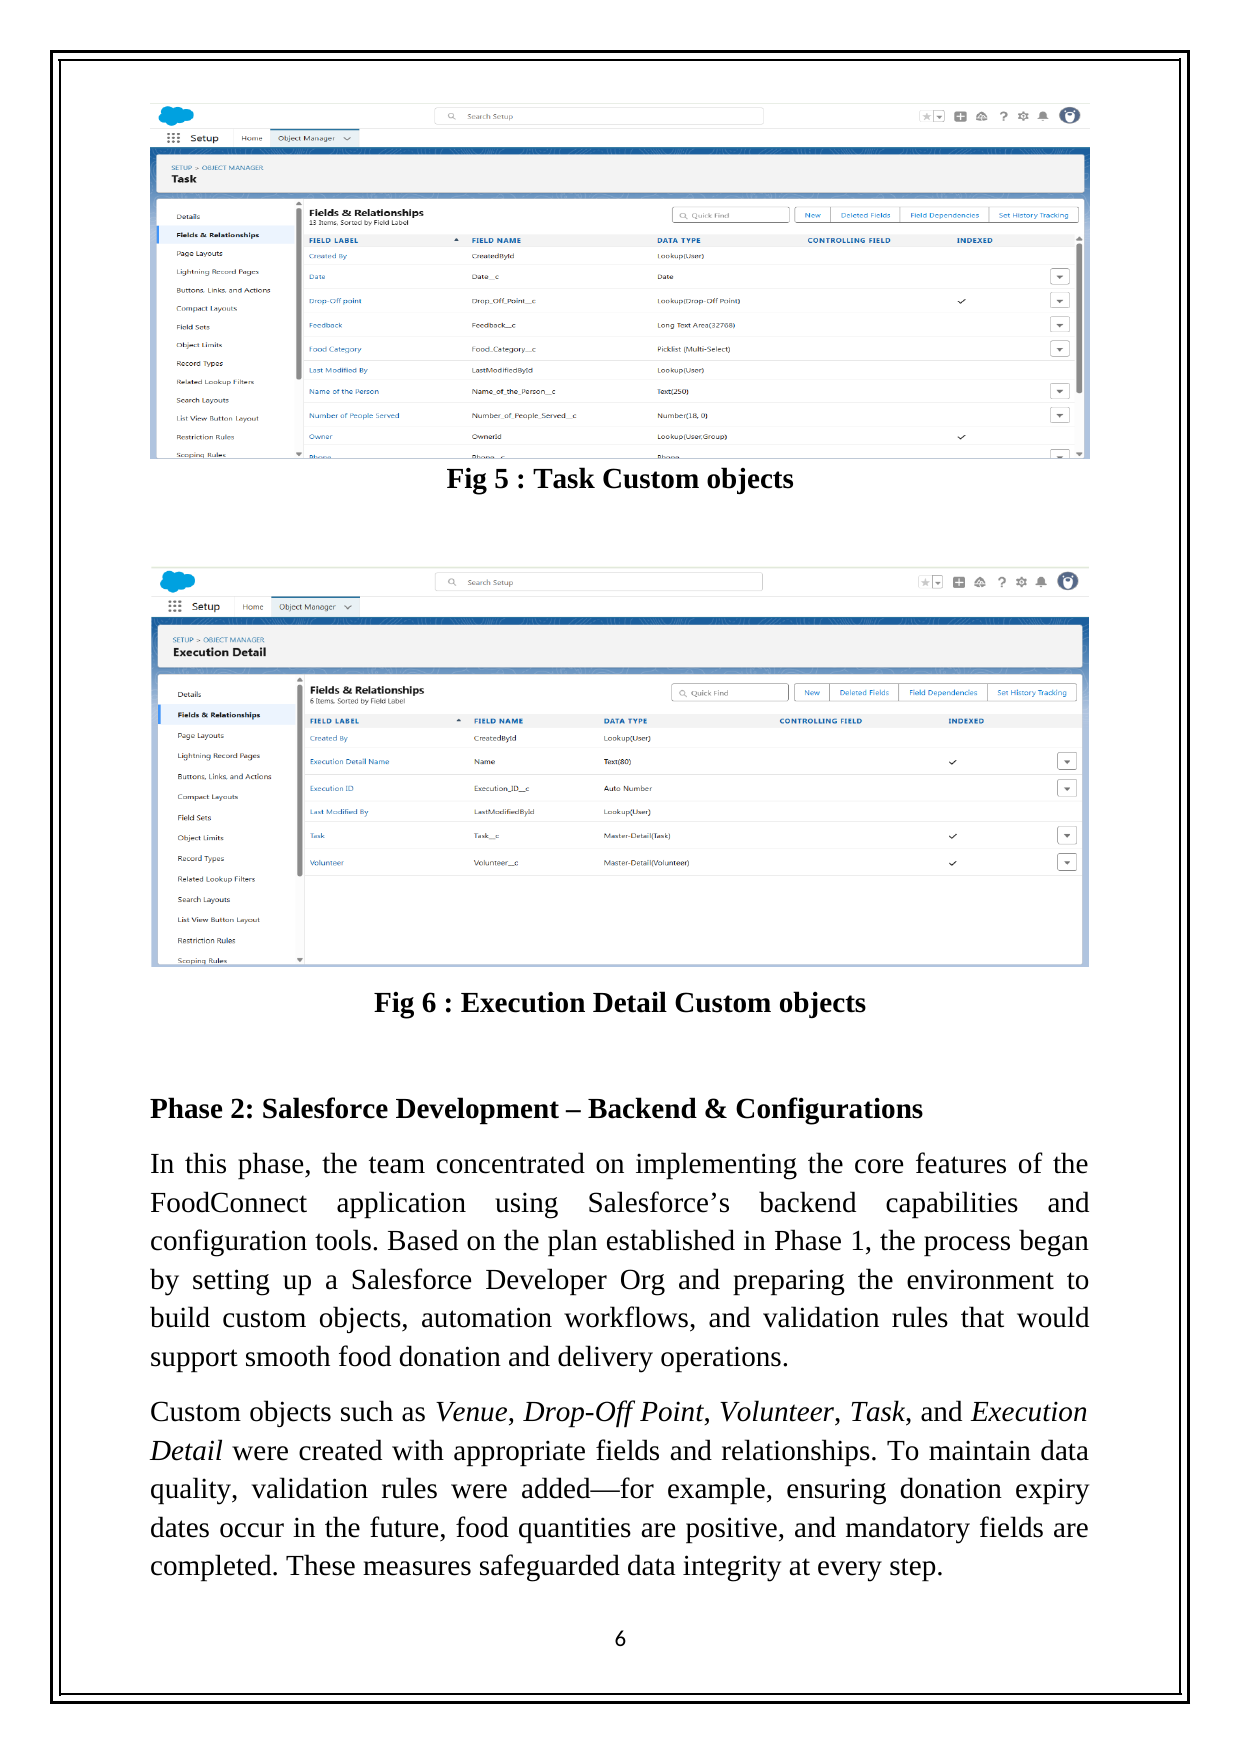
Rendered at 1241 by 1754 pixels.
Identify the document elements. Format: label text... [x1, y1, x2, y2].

picture [150, 103, 1090, 459]
picture [151, 566, 1089, 967]
text Phase 2: Salesforce Development – Backend & Configurations [150, 1091, 1090, 1125]
text Fig 6 : Execution Detail Custom objects [150, 986, 1090, 1019]
text Custom objects such as Venue, Drop-Off Point, Volunteer, Task, and Execution Detail were created with appropriate fields and relationships. To maintain data quality, validation rules were added—for example, ensuring donation expiry dates occur in the future, food quantities are positive, and mandatory fields are completed. These measures safeguarded data integrity at every step. [150, 1394, 1090, 1582]
text Fig 5 : Task Custom objects [150, 459, 1090, 494]
text In this phase, the team concentrated on implementing the core features of the FoodConnect application using Salesforce’s backend capabilities and configuration tools. Based on the plan established in Phase 1, the process began by setting up a Salesforce Developer Org and preparing the environment to build custom objects, automation workflows, and validation rules that would support smooth food donation and delivery operations. [150, 1146, 1090, 1373]
